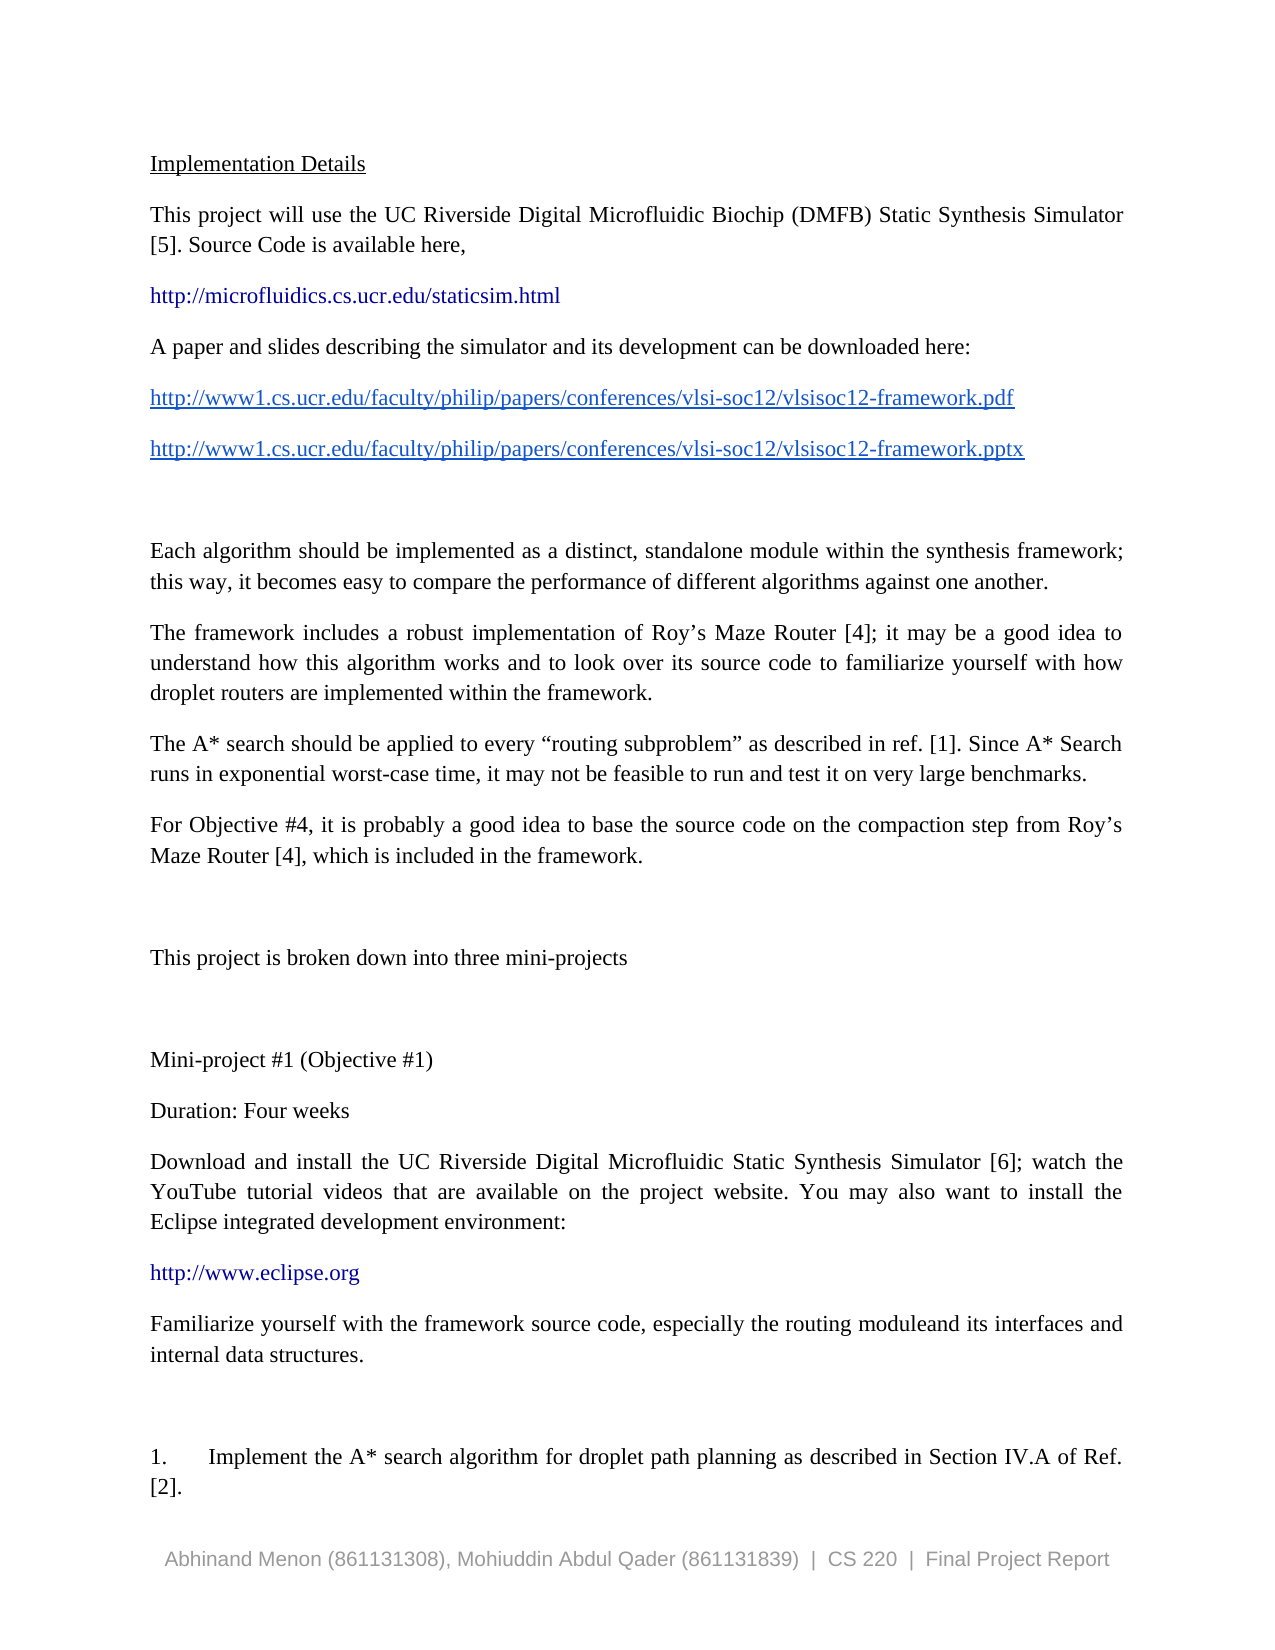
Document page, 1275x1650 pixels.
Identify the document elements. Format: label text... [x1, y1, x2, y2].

text A paper and slides describing the simulator and its development can be downloaded here: [150, 333, 1125, 360]
text http://www1.cs.ucr.edu/faculty/philip/papers/conferences/vlsi-soc12/vlsisoc12-framework.pdf [150, 384, 1125, 411]
text For Objective #4, it is probably a good idea to base the source code on the compaction step from Roy’s Maze Router [4], which is included in the framework. [150, 811, 1125, 868]
text Each algorithm should be implemented as a distinct, standalone module within the synthesis framework; this way, it becomes easy to compare the performance of different algorithms against one another. [150, 537, 1125, 594]
text Download and install the UC Riverside Digital Microfluidic Static Synthesis Simulator [6]; watch the YouTube tutorial videos that are available on the project website. You may also want to install the Eclipse integrated development environment: [150, 1148, 1125, 1235]
text Mini-project #1 (Objective #1) [150, 1046, 1125, 1072]
text This project is broken down into three mini-projects [150, 944, 1125, 970]
text The framework includes a robust implementation of Roy’s Maze Router [4]; it may be a good idea to understand how this algorithm works and to look over its source code to familiarize yourself with how droplet routers are implemented within the framework. [150, 619, 1125, 706]
text This project will use the UC Riverside Digital Microfluidic Biochip (DMFB) Static Synthesis Simulator [5]. Source Code is available here, [150, 201, 1125, 258]
text http://www1.cs.ucr.edu/faculty/philip/papers/conferences/vlsi-soc12/vlsisoc12-framework.pptx [150, 435, 1125, 462]
text Familiarize yourself with the framework source code, especially the routing moduleand its interfaces and internal data structures. [150, 1310, 1125, 1367]
text Duration: Four weeks [150, 1097, 1125, 1123]
text The A* search should be applied to every “routing subproblem” as described in ref. [1]. Since A* Search runs in exponential worst-case time, it may not be feasible to run and test it on very large benchmarks. [150, 730, 1125, 787]
text http://microfluidics.cs.ucr.edu/staticsim.html [150, 282, 1125, 309]
text Implementation Details [150, 150, 1125, 176]
text 1. Implement the A* search algorithm for droplet path planning as described in Section IV.A of Ref. [2]. [150, 1443, 1125, 1499]
text http://www.eclipse.org [150, 1259, 1125, 1286]
